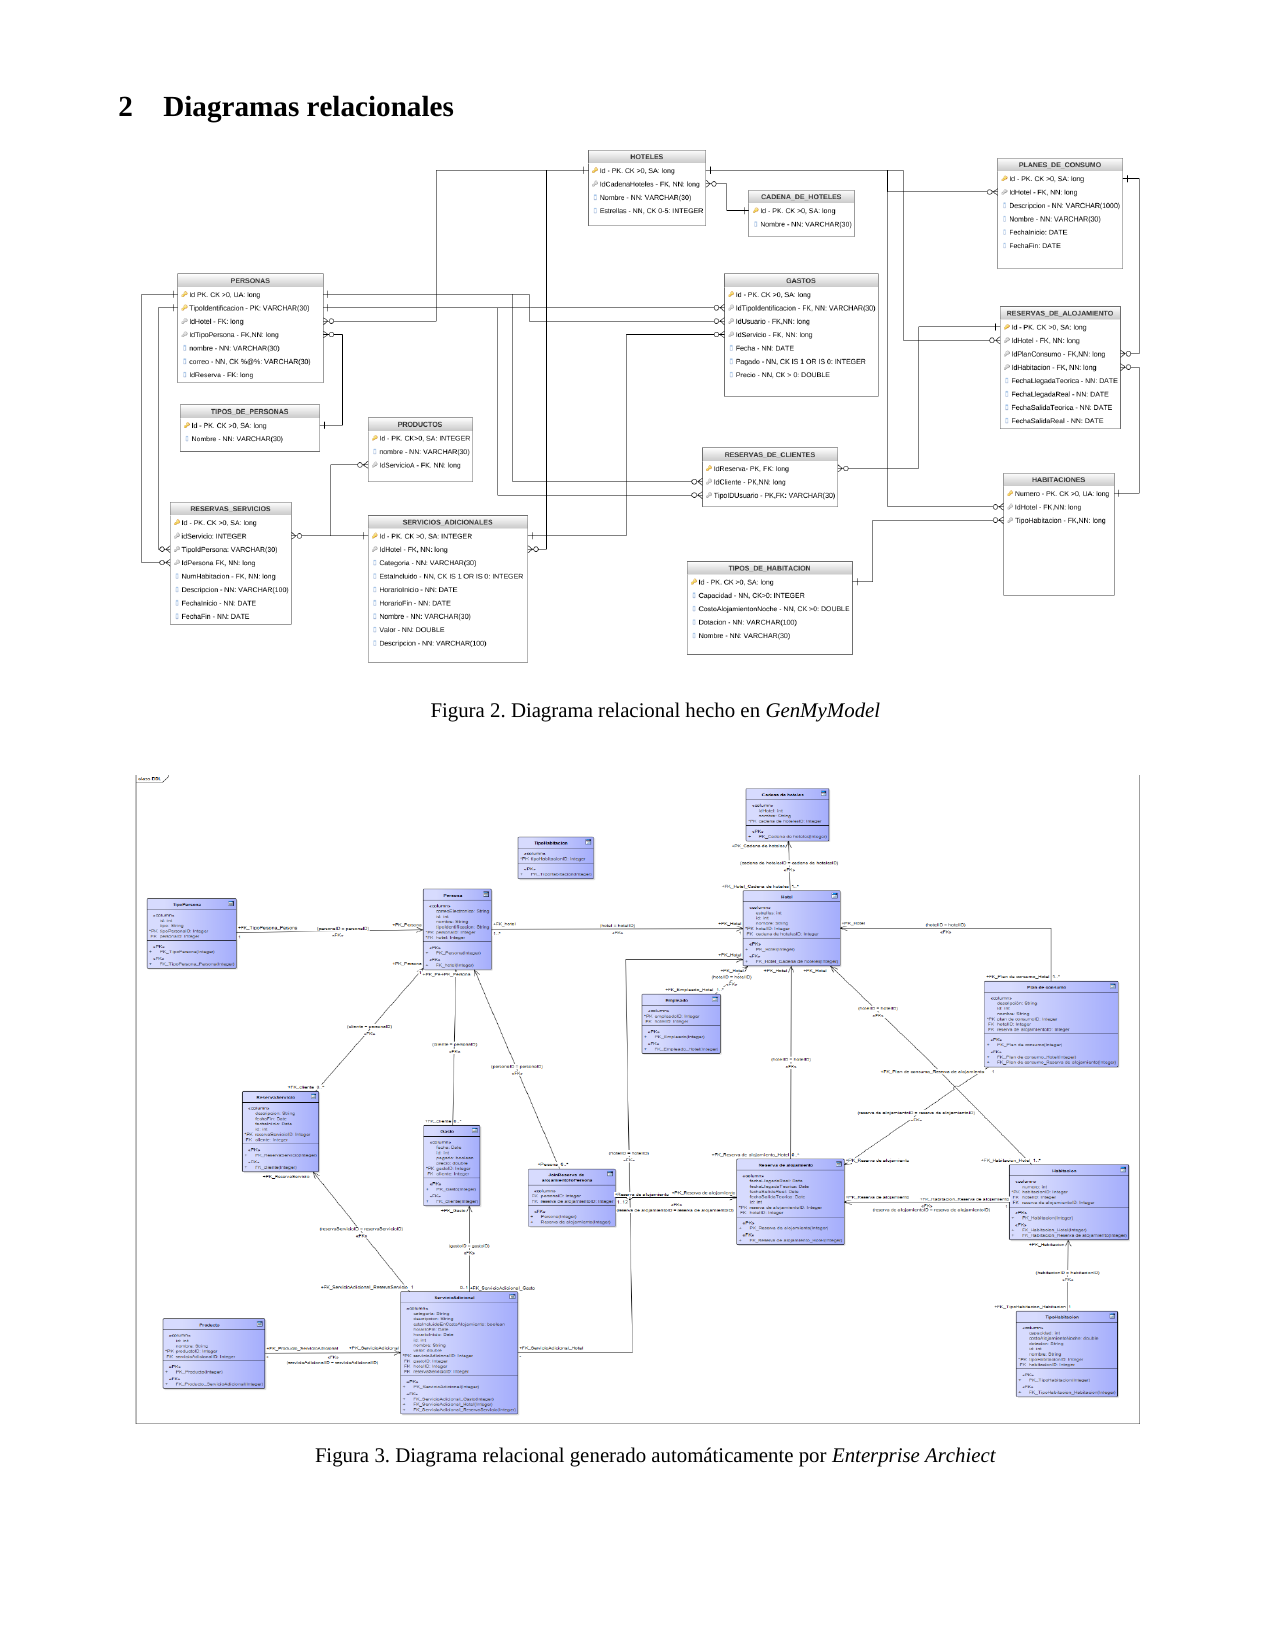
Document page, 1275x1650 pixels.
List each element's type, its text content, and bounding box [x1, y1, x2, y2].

picture [135, 775, 1140, 1424]
text Figura 3. Diagrama relacional generado automáticamente por Enterprise Archiect [118, 1443, 1157, 1467]
text Figura 2. Diagrama relacional hecho en GenMyModel [118, 698, 1157, 722]
picture [118, 132, 1156, 679]
subtitle Diagramas relacionales [118, 89, 1157, 122]
